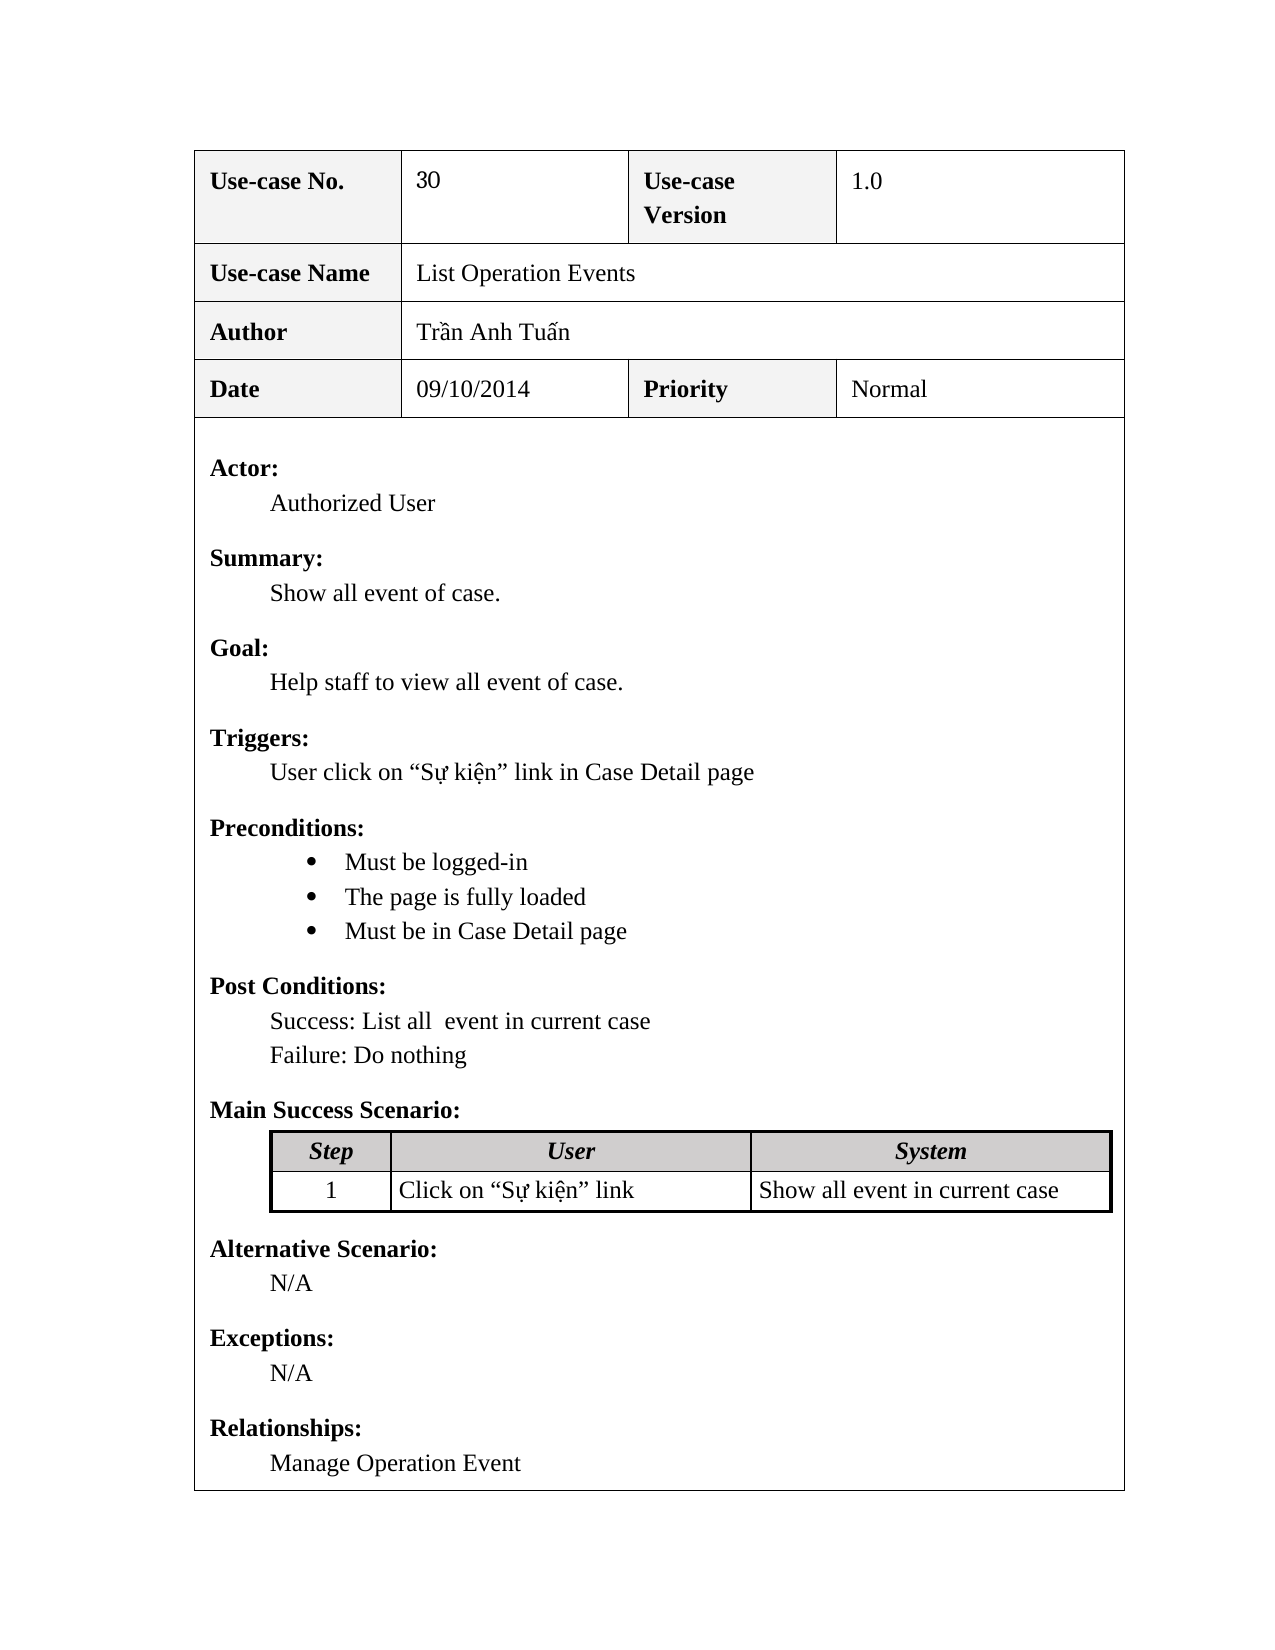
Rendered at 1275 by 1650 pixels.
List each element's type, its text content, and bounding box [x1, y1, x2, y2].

table_cell Date [195, 360, 401, 417]
table_cell 09/10/2014 [402, 360, 628, 417]
table_cell List Operation Events [402, 244, 1124, 301]
table_cell 1.0 [837, 151, 1124, 242]
table_cell Trần Anh Tuấn [402, 302, 1124, 358]
table_cell Use-case Version [629, 151, 836, 242]
table_cell Normal [837, 360, 1124, 417]
table_cell Author [195, 302, 401, 358]
table_cell Priority [629, 360, 836, 417]
table_cell Use-case Name [195, 244, 401, 301]
table_cell Use-case No. [195, 151, 401, 242]
table_cell UC0016 [402, 151, 628, 242]
